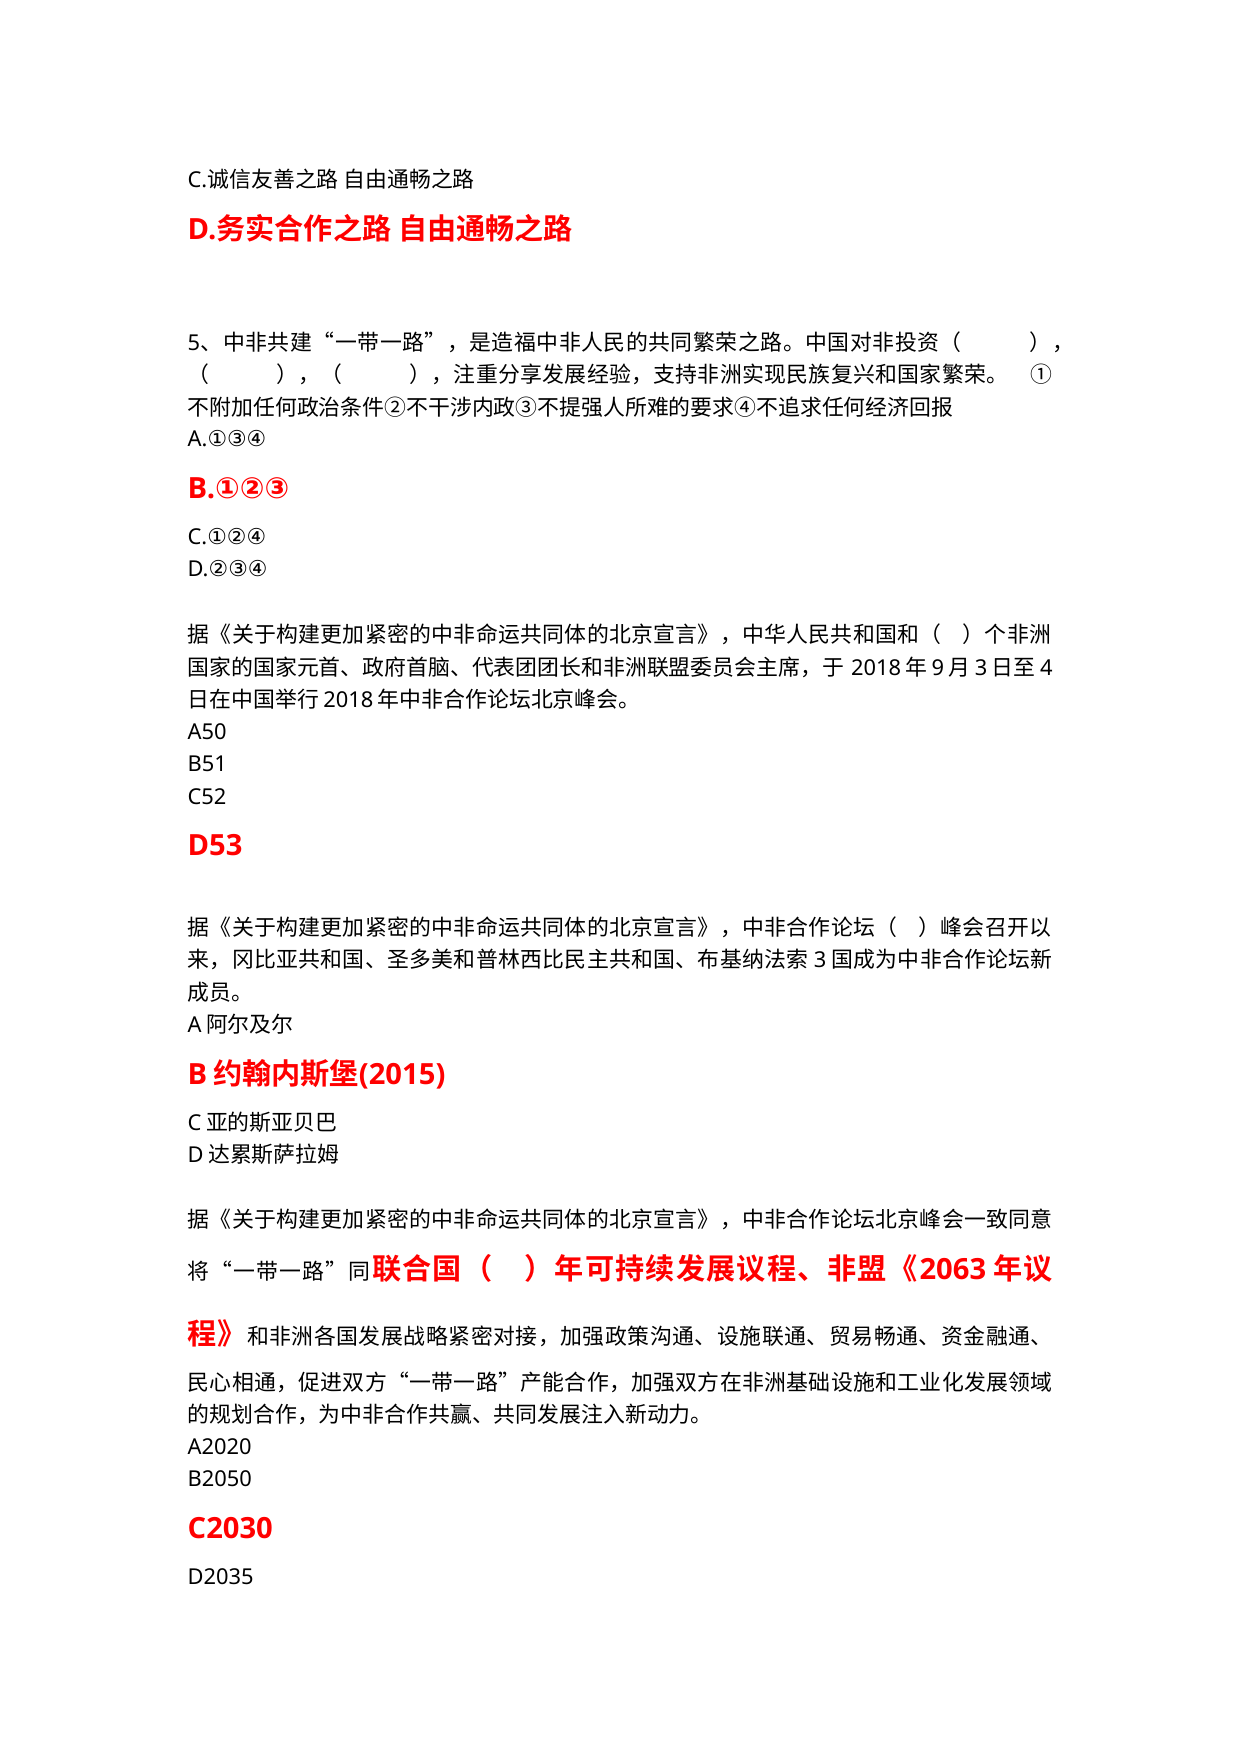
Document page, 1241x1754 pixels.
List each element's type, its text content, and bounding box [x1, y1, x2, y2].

text B.①②③ [187, 454, 1053, 519]
text A50 [187, 714, 1053, 747]
text C.诚信友善之路 自由通畅之路 [187, 162, 1053, 194]
text C2030 [187, 1494, 1053, 1559]
text D53 [187, 812, 1053, 877]
text C52 [187, 779, 1053, 812]
text A.①③④ [187, 422, 1053, 454]
text B2050 [187, 1462, 1053, 1494]
text 据《关于构建更加紧密的中非命运共同体的北京宣言》，中非合作论坛（ ）峰会召开以来，冈比亚共和国、圣多美和普林西比民主共和国、布基纳法索3国成为中非合作论坛新成员。 [187, 909, 1053, 1007]
text D.②③④ [187, 552, 1053, 584]
text 据《关于构建更加紧密的中非命运共同体的北京宣言》，中华人民共和国和（ ）个非洲国家的国家元首、政府首脑、代表团团长和非洲联盟委员会主席，于2018年9月3日至4日在中国举行2018年中非合作论坛北京峰会。 [187, 617, 1053, 714]
text C.①②④ [187, 519, 1053, 552]
text A2020 [187, 1429, 1053, 1462]
text D达累斯萨拉姆 [187, 1137, 1053, 1169]
text C亚的斯亚贝巴 [187, 1104, 1053, 1137]
text B51 [187, 747, 1053, 779]
text D2035 [187, 1559, 1053, 1592]
text B约翰内斯堡(2015) [187, 1039, 1053, 1104]
text 5、中非共建“一带一路”，是造福中非人民的共同繁荣之路。中国对非投资（ ），（ ），（ ），注重分享发展经验，支持非洲实现民族复兴和国家繁荣。 ①不附加任何政治条件②不干涉内政③不提强人所难的要求④不追求任何经济回报 [187, 324, 1053, 422]
text A阿尔及尔 [187, 1007, 1053, 1039]
text D.务实合作之路 自由通畅之路 [187, 194, 1053, 259]
